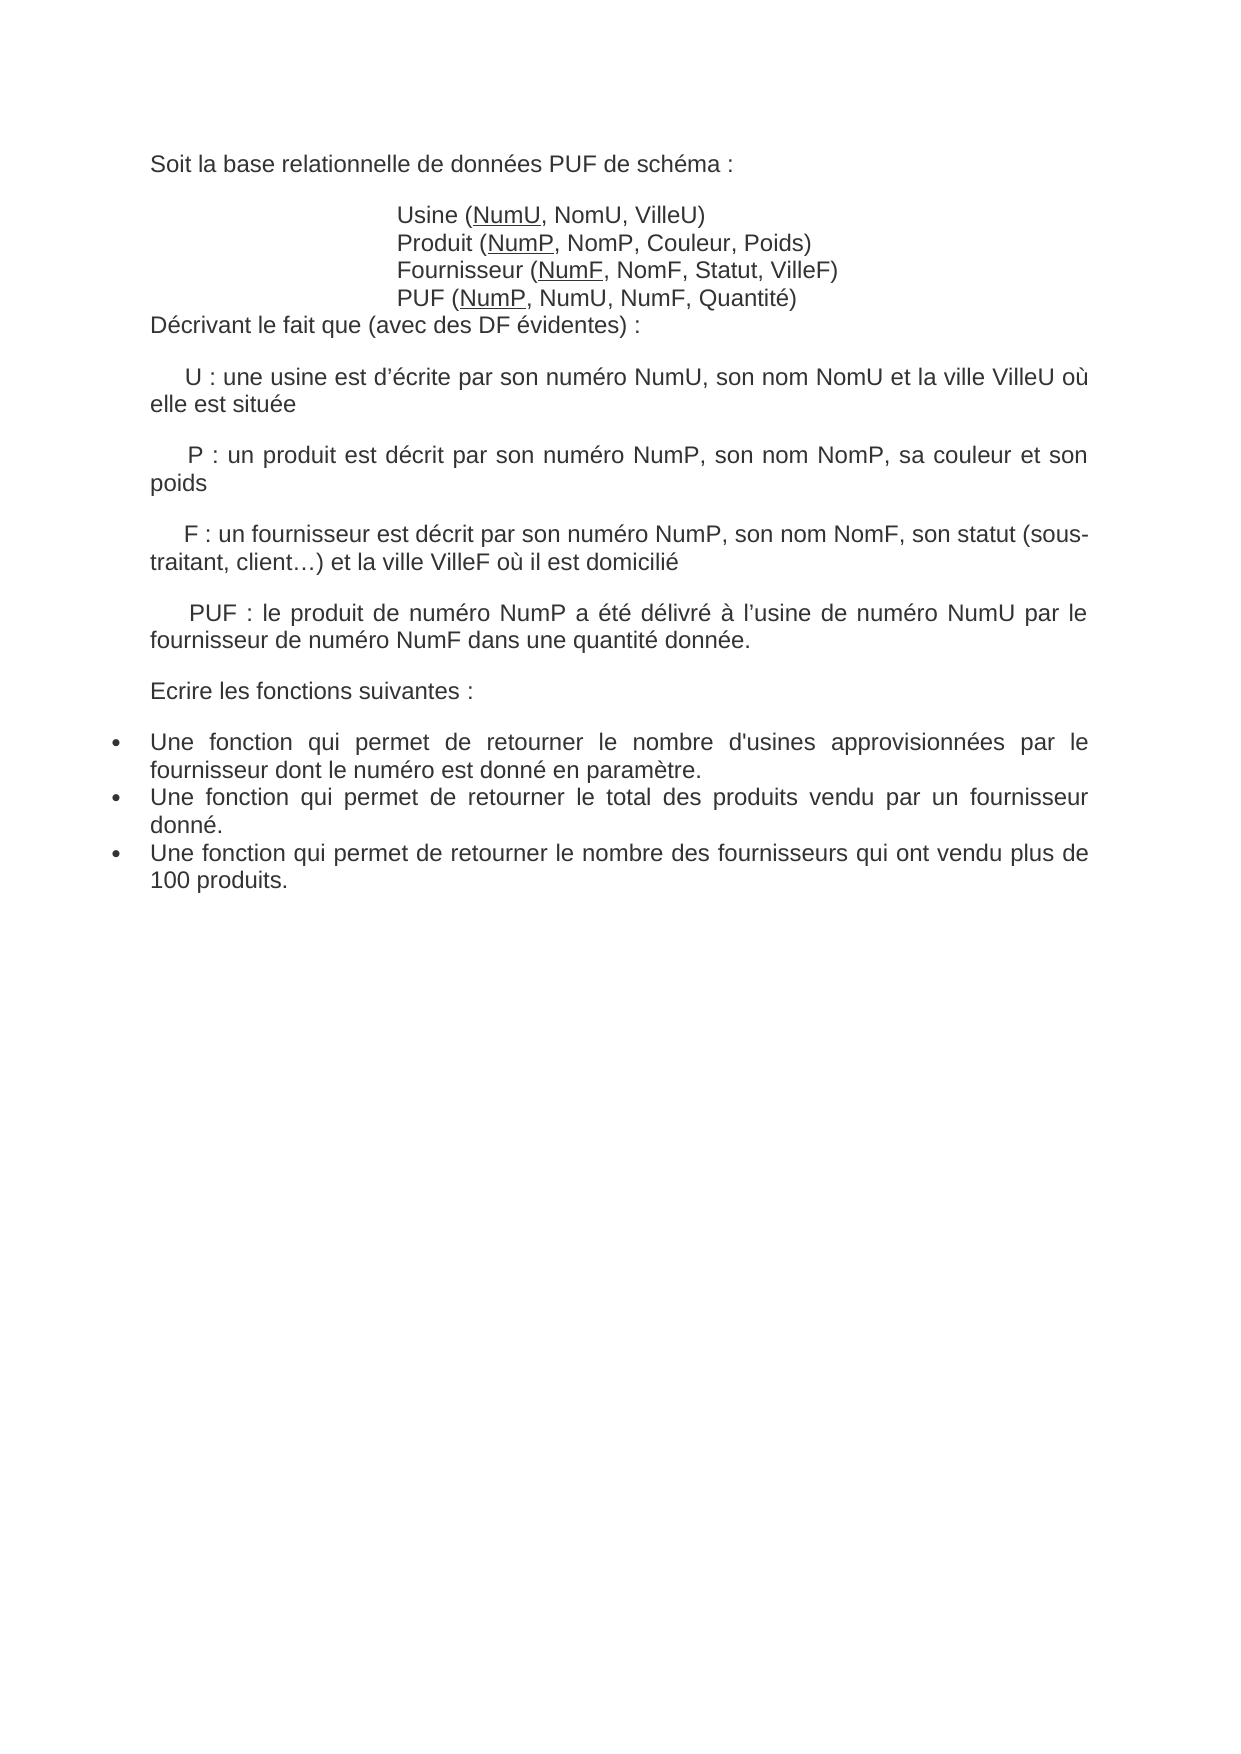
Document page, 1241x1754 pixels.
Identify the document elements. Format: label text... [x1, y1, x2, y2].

list Une fonction qui permet de retourner le total des produits vendu par un fournisseur donné. [112, 783, 1090, 838]
text P : un produit est décrit par son numéro NumP, son nom NomP, sa couleur et son poids [150, 441, 1090, 496]
text Usine (NumU, NomU, VilleU) [150, 201, 1090, 229]
text Décrivant le fait que (avec des DF évidentes) : [150, 311, 1090, 339]
text PUF (NumP, NumU, NumF, Quantité) [150, 284, 1090, 311]
text F : un fournisseur est décrit par son numéro NumP, son nom NomF, son statut (sous-traitant, client…) et la ville VilleF où il est domicilié [150, 520, 1090, 575]
text Produit (NumP, NomP, Couleur, Poids) [150, 229, 1090, 256]
text U : une usine est d’écrite par son numéro NumU, son nom NomU et la ville VilleU où elle est située [150, 362, 1090, 418]
list Une fonction qui permet de retourner le nombre d'usines approvisionnées par le fournisseur dont le numéro est donné en paramètre. [112, 728, 1090, 783]
text PUF : le produit de numéro NumP a été délivré à l’usine de numéro NumU par le fournisseur de numéro NumF dans une quantité donnée. [150, 598, 1090, 654]
list Une fonction qui permet de retourner le nombre des fournisseurs qui ont vendu plus de 100 produits. [112, 838, 1090, 894]
text Fournisseur (NumF, NomF, Statut, VilleF) [150, 256, 1090, 284]
text Ecrire les fonctions suivantes : [150, 677, 1090, 705]
text Soit la base relationnelle de données PUF de schéma : [150, 150, 1090, 178]
